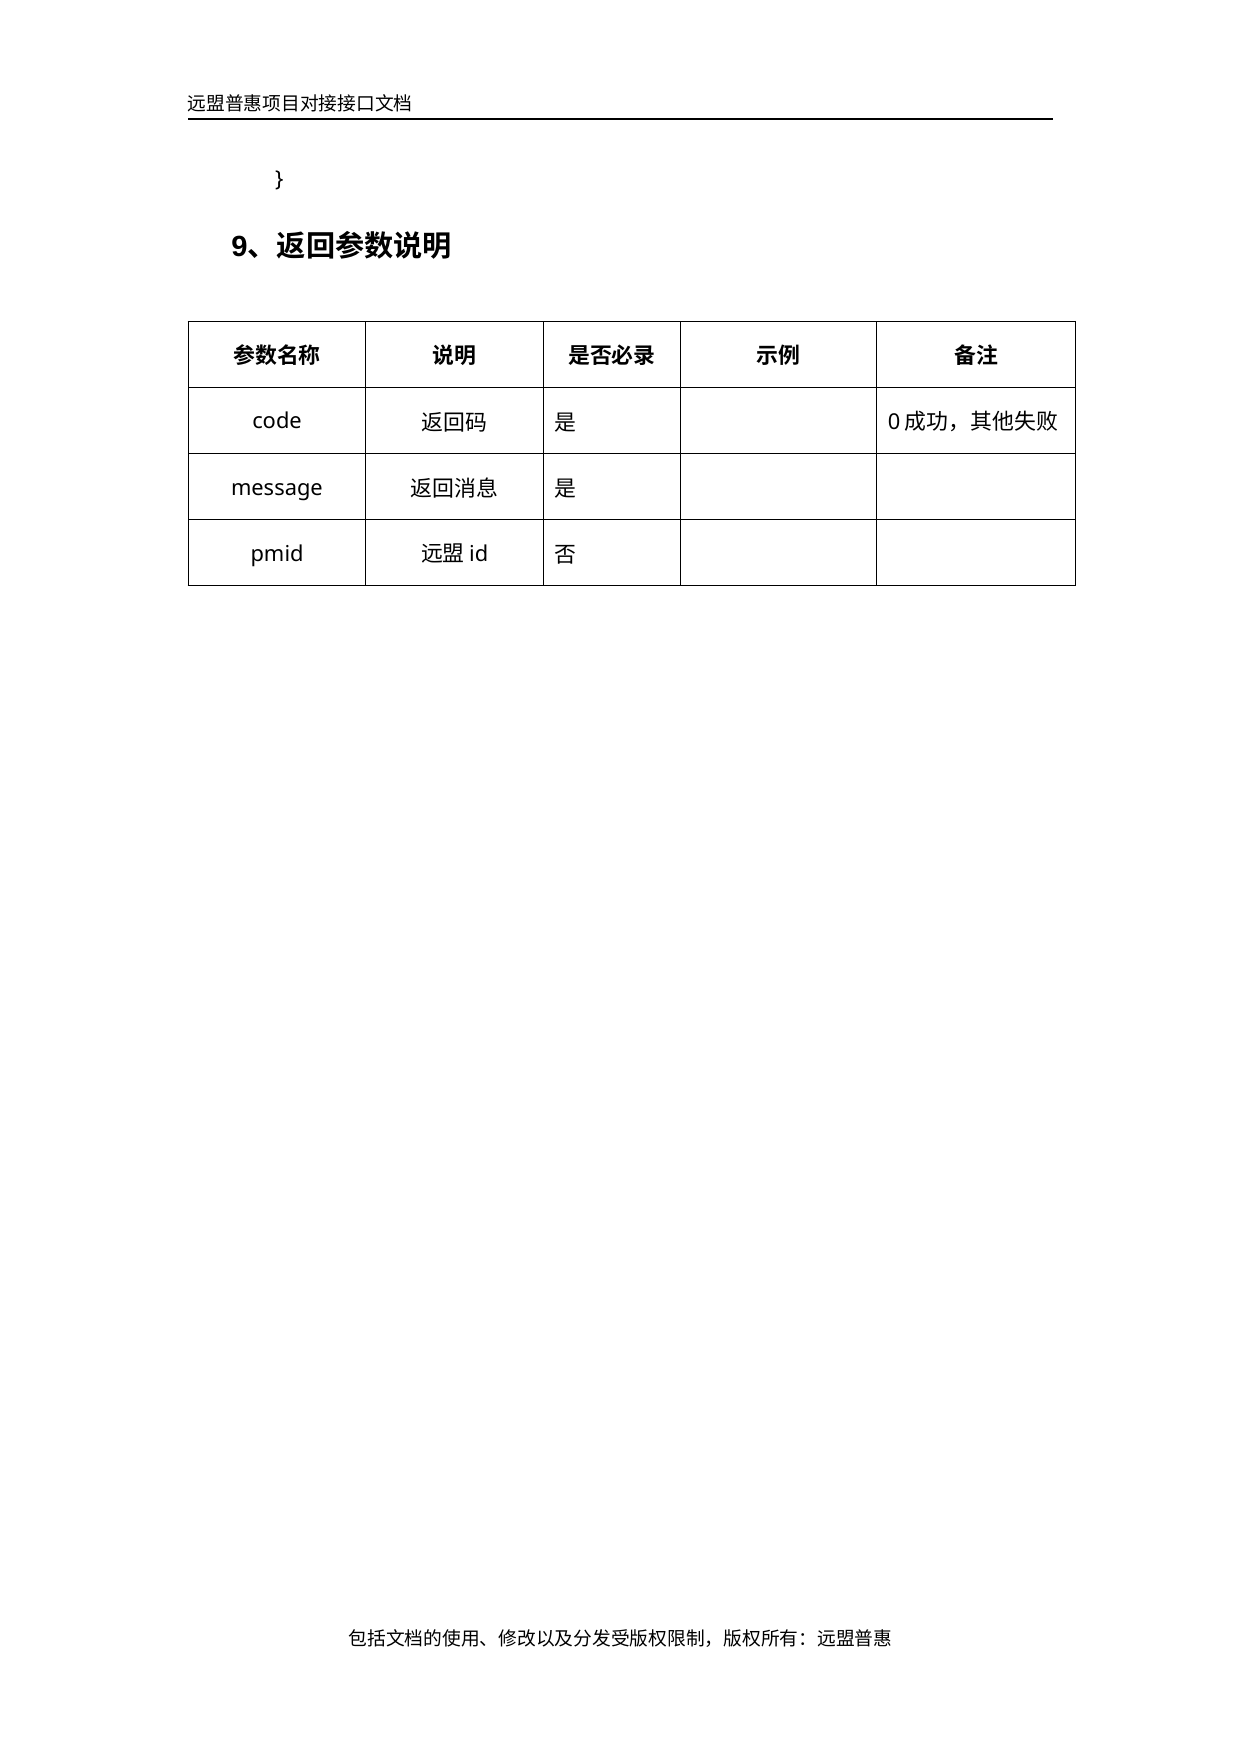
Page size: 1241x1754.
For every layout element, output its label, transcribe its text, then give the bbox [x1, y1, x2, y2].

table_cell [681, 388, 876, 453]
table_cell 返回码 [366, 388, 543, 453]
table_header 备注 [877, 322, 1075, 387]
table_cell pmid [189, 520, 365, 585]
table_cell 是 [544, 388, 680, 453]
table_cell 是 [544, 454, 680, 519]
table_cell [681, 454, 876, 519]
table_cell 0成功，其他失败 [877, 388, 1075, 453]
table_cell 返回消息 [366, 454, 543, 519]
table_header 说明 [366, 322, 543, 387]
table_cell code [189, 388, 365, 453]
text } [231, 162, 1053, 194]
subtitle 9、返回参数说明 [231, 211, 1053, 276]
table_header 参数名称 [189, 322, 365, 387]
table_cell 否 [544, 520, 680, 585]
table_cell [877, 454, 1075, 519]
table_cell message [189, 454, 365, 519]
table_header 是否必录 [544, 322, 680, 387]
table_cell [877, 520, 1075, 585]
table_header 示例 [681, 322, 876, 387]
table_cell 远盟id [366, 520, 543, 585]
table_cell [681, 520, 876, 585]
